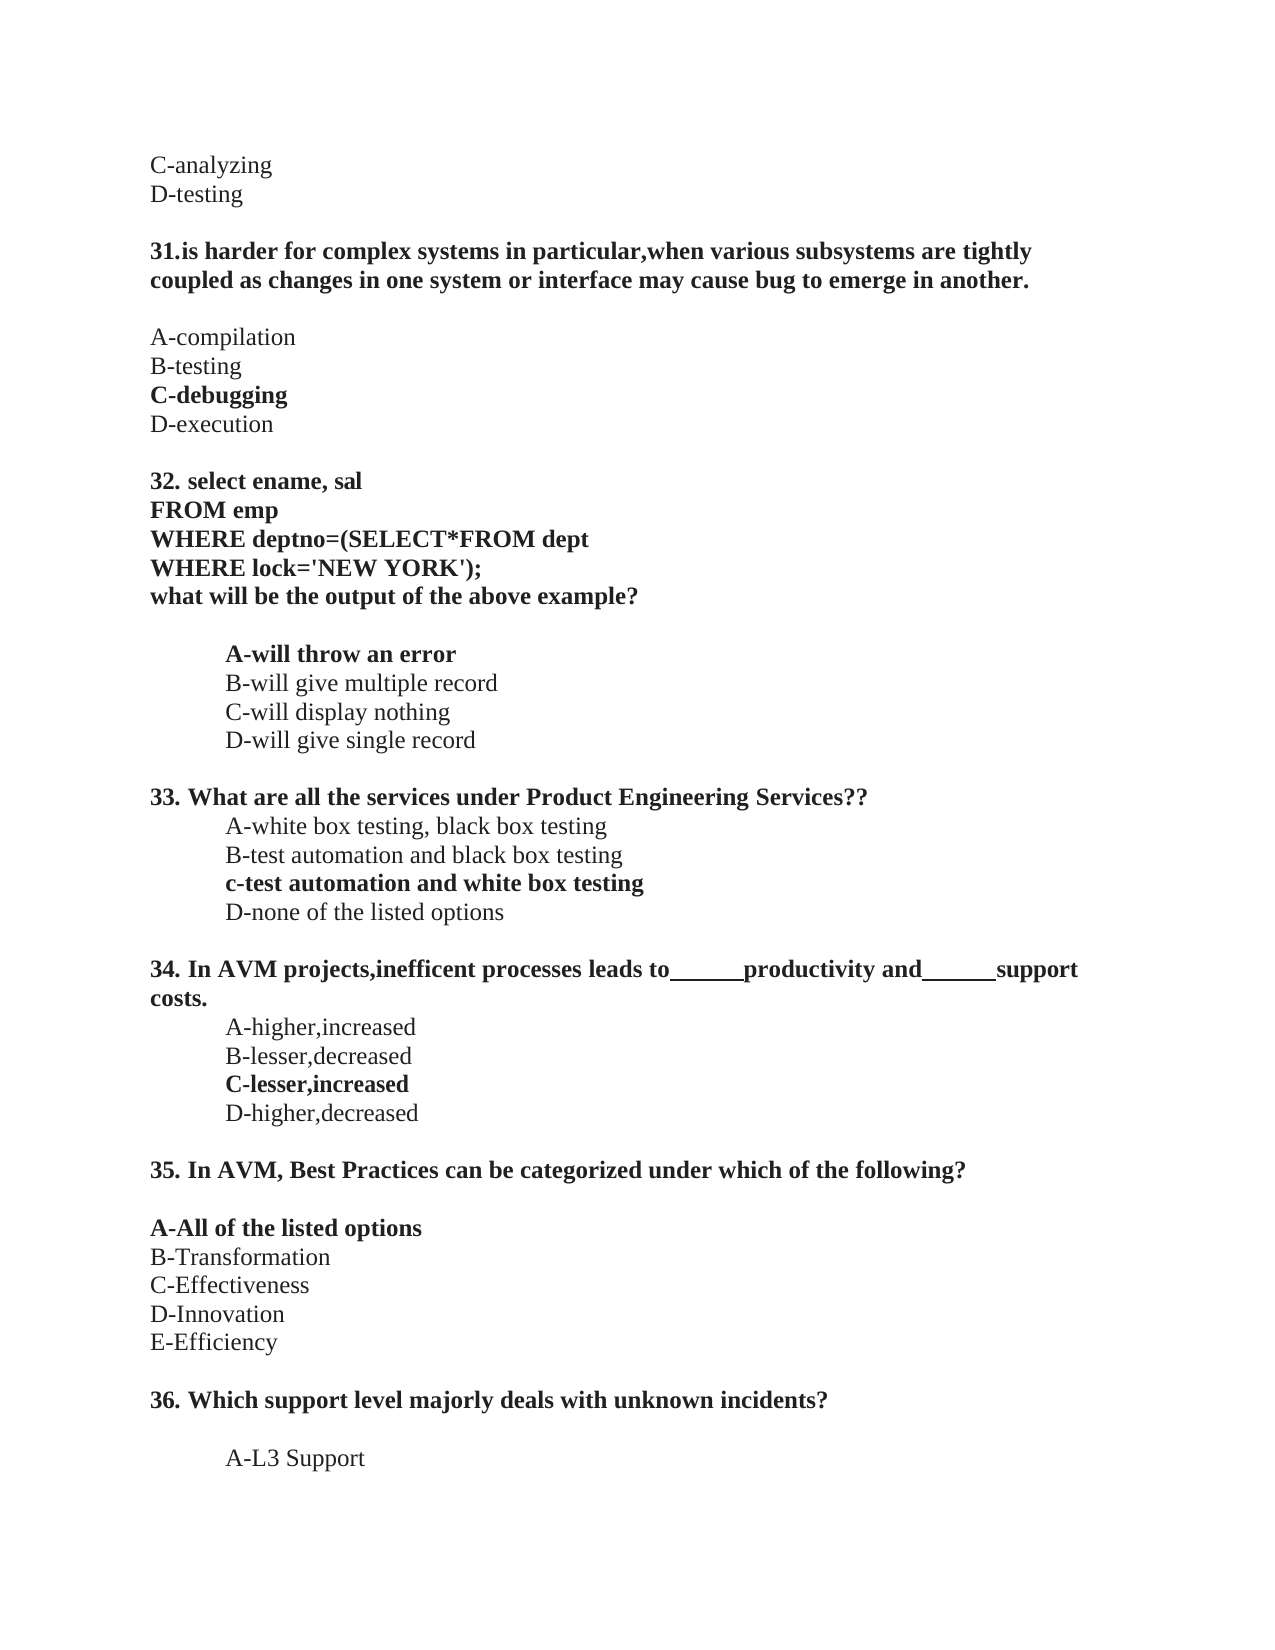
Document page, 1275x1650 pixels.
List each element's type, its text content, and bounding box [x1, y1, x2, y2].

text B-will give multiple record C-will display nothing [225, 668, 502, 726]
text coupled as changes in one system or interface may cause bug to emerge in another. [150, 265, 1135, 294]
text c-test automation and white box testing [225, 869, 1135, 897]
text A-All of the listed options [150, 1213, 1135, 1242]
list is harder for complex systems in particular,when various subsystems are tightly [150, 237, 1135, 265]
text A-L3 Support [225, 1443, 1135, 1471]
text WHERE deptno=(SELECT*FROM dept WHERE lock='NEW YORK'); [150, 524, 683, 582]
text A-higher,increased B-lesser,decreased C-lesser,increased D-higher,decreased [225, 1012, 419, 1127]
text A-will throw an error [225, 639, 1135, 668]
list select ename, sal FROM emp [150, 466, 363, 524]
list In AVM projects,inefficent processes leads to productivity and support costs. [150, 954, 1080, 1012]
text D-execution [150, 409, 1135, 438]
text D-will give single record [225, 726, 1135, 754]
text C-debugging [150, 380, 1135, 409]
text what will be the output of the above example? [150, 582, 1135, 610]
text B-Transformation C-Effectiveness D-Innovation [150, 1242, 335, 1328]
list Which support level majorly deals with unknown incidents? [150, 1385, 1135, 1413]
text A-white box testing, black box testing B-test automation and black box testing [225, 811, 627, 869]
text C-analyzing D-testing [150, 150, 276, 208]
text E-Efficiency [150, 1328, 1135, 1356]
list In AVM, Best Practices can be categorized under which of the following? [150, 1156, 1135, 1184]
text A-compilation B-testing [150, 322, 296, 380]
text D-none of the listed options [225, 897, 1135, 926]
list What are all the services under Product Engineering Services?? [150, 783, 1135, 811]
